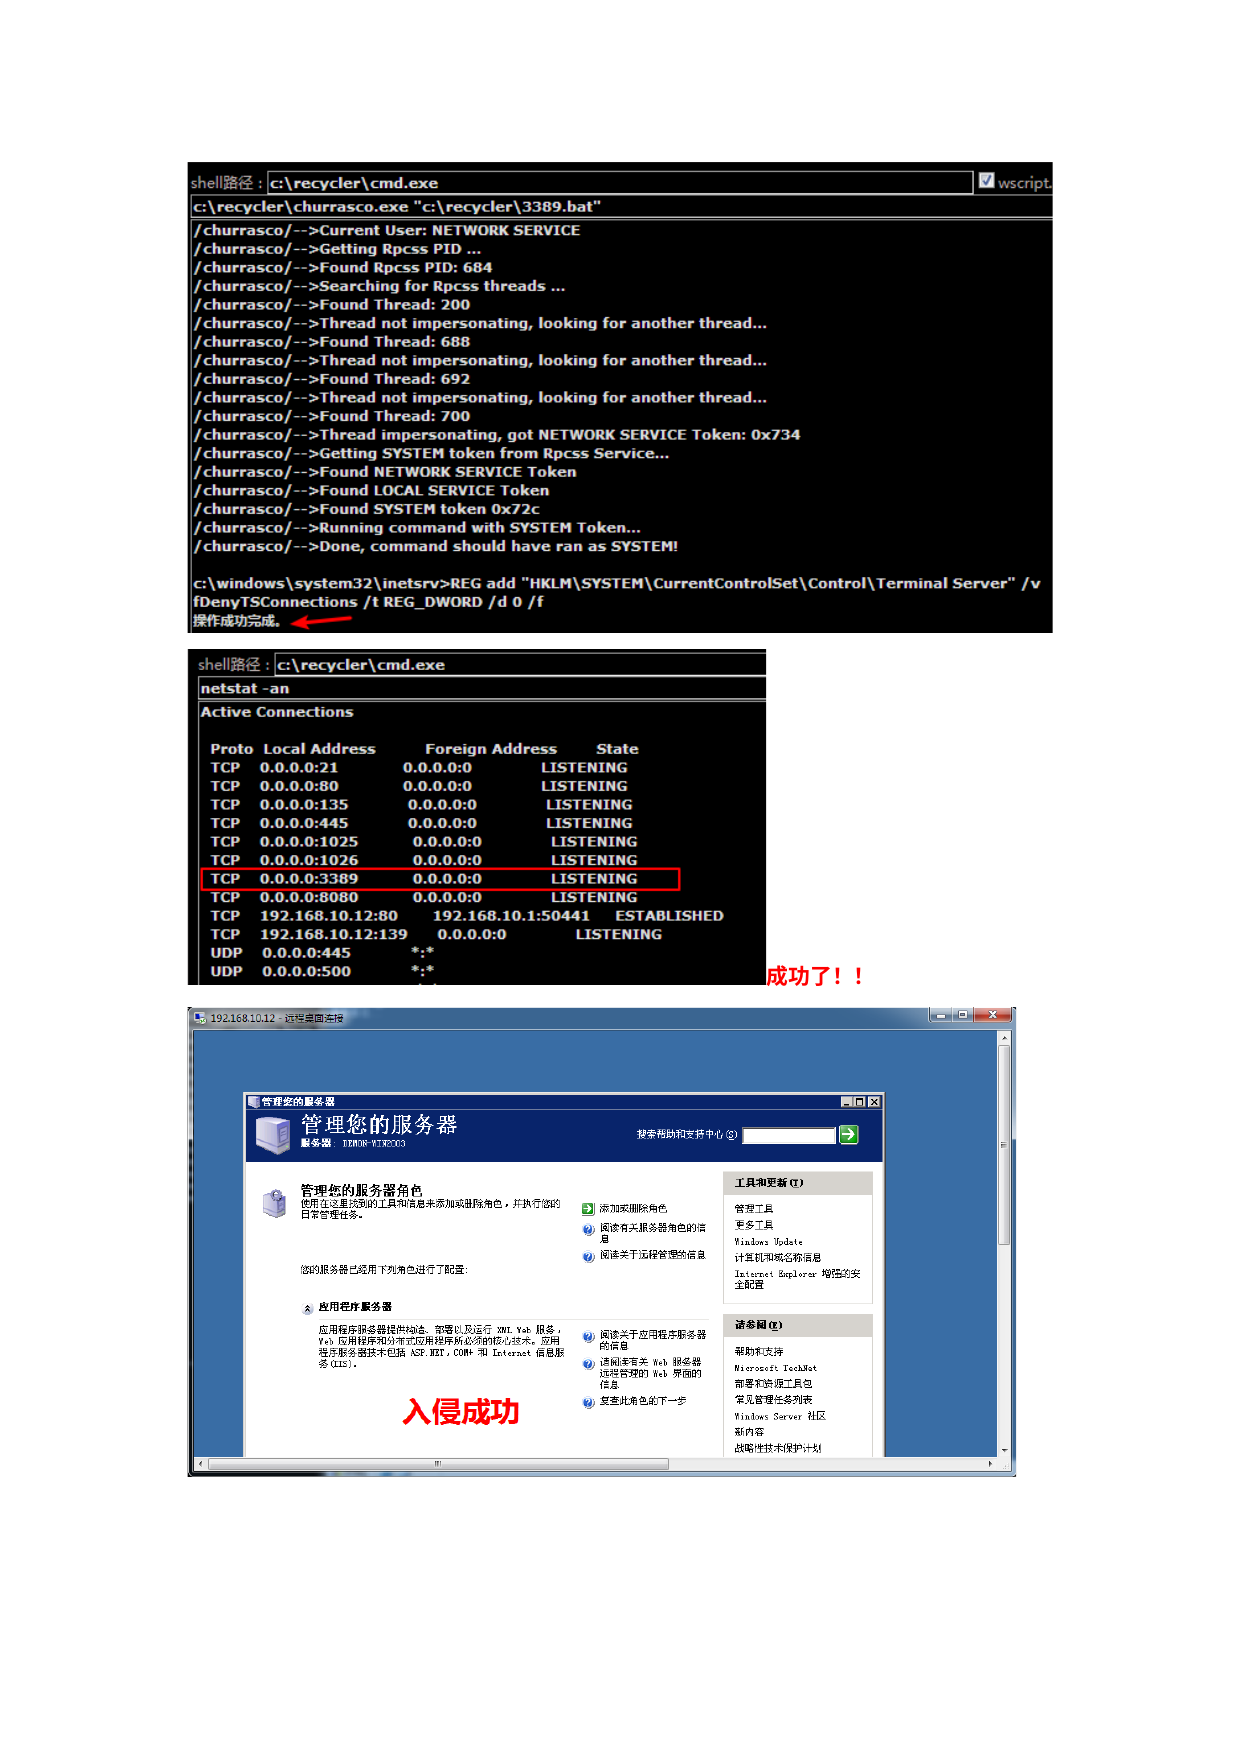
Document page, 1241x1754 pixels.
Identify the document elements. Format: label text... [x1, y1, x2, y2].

picture [187, 1007, 1017, 1477]
picture [187, 649, 767, 985]
picture [187, 162, 1053, 633]
